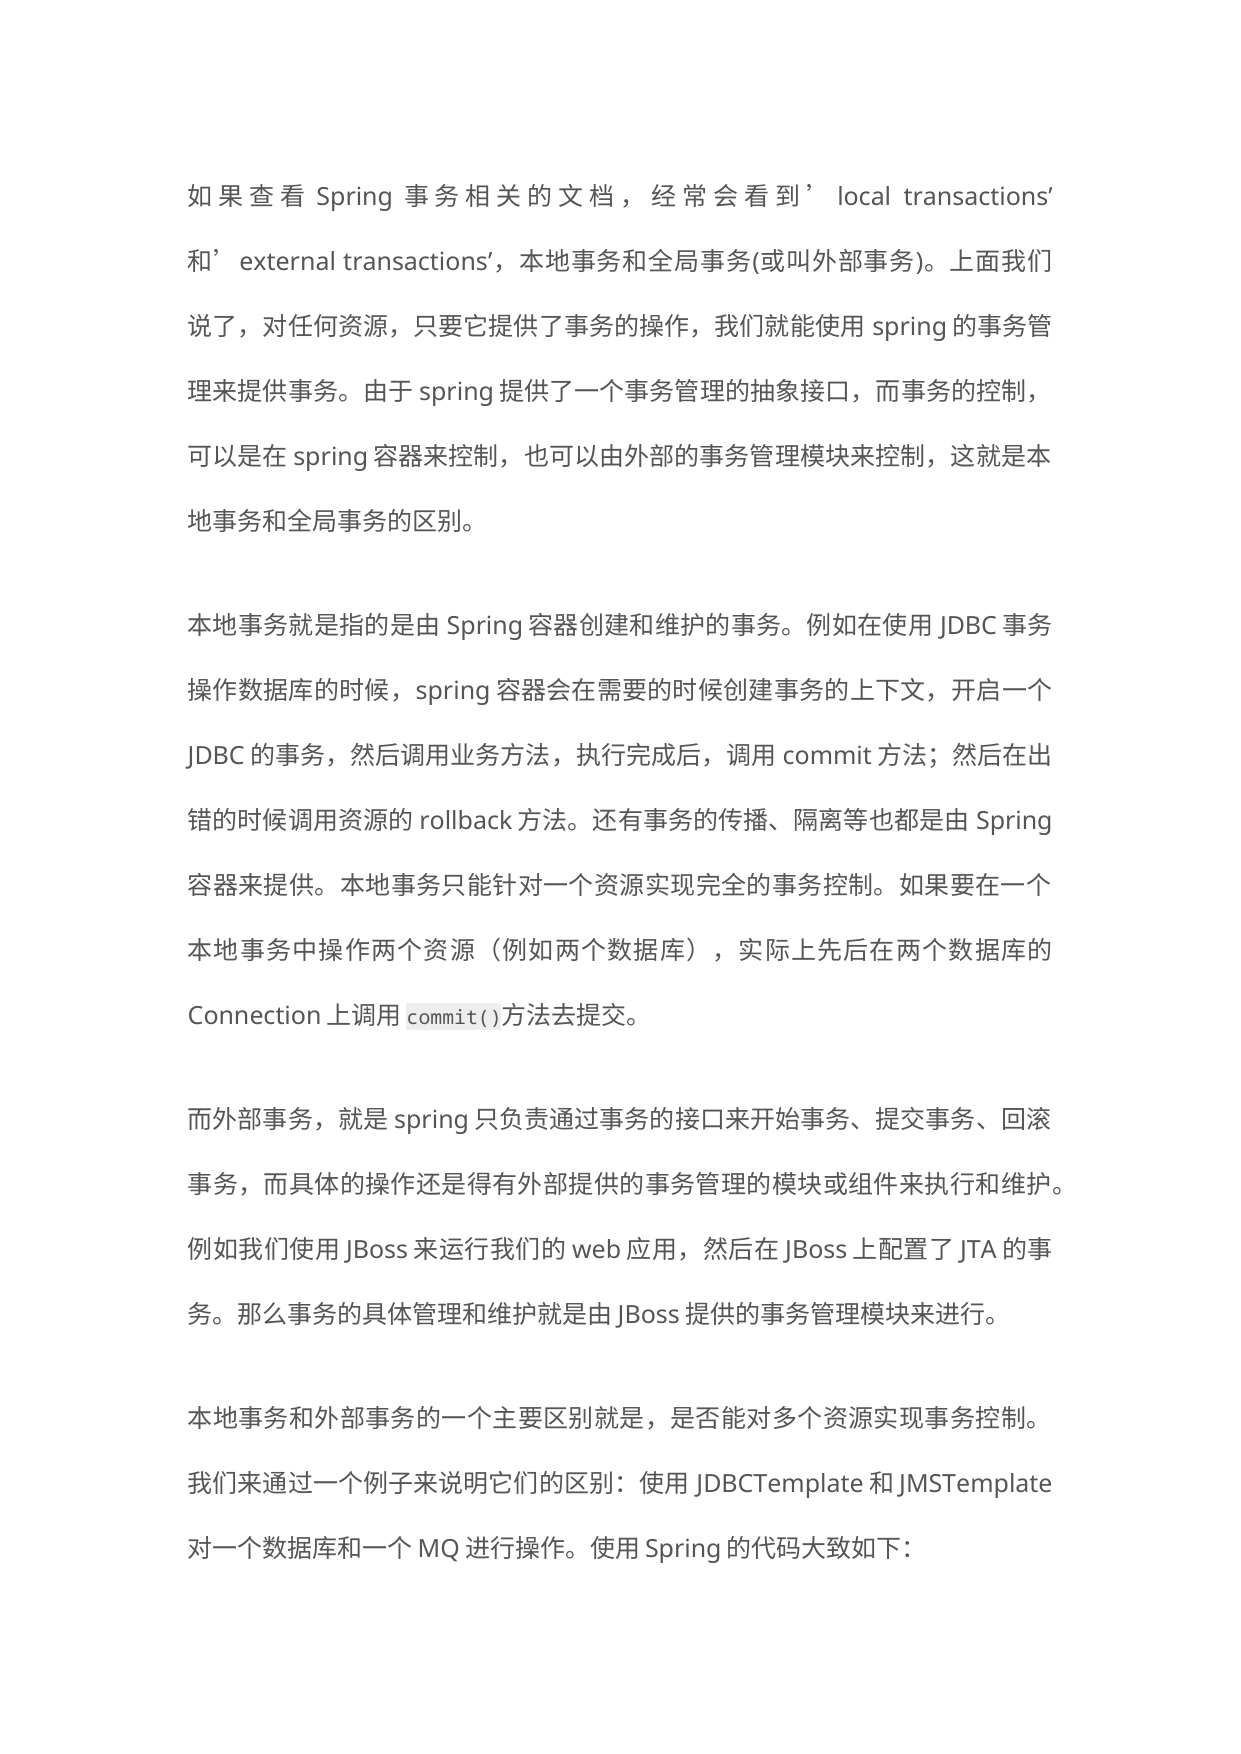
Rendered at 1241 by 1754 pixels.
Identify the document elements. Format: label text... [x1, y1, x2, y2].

text 本地事务就是指的是由Spring容器创建和维护的事务。例如在使用JDBC事务操作数据库的时候，spring容器会在需要的时候创建事务的上下文，开启一个JDBC的事务，然后调用业务方法，执行完成后，调用commit方法；然后在出错的时候调用资源的rollback方法。还有事务的传播、隔离等也都是由Spring容器来提供。本地事务只能针对一个资源实现完全的事务控制。如果要在一个本地事务中操作两个资源（例如两个数据库），实际上先后在两个数据库的Connection上调用commit()方法去提交。 [187, 591, 1053, 1046]
text 如果查看Spring事务相关的文档，经常会看到’local transactions’和’external transactions’，本地事务和全局事务(或叫外部事务)。上面我们说了，对任何资源，只要它提供了事务的操作，我们就能使用spring的事务管理来提供事务。由于spring提供了一个事务管理的抽象接口，而事务的控制，可以是在spring容器来控制，也可以由外部的事务管理模块来控制，这就是本地事务和全局事务的区别。 [187, 162, 1053, 552]
text 本地事务和外部事务的一个主要区别就是，是否能对多个资源实现事务控制。我们来通过一个例子来说明它们的区别：使用JDBCTemplate和JMSTemplate对一个数据库和一个MQ进行操作。使用Spring的代码大致如下： [187, 1384, 1053, 1579]
text 而外部事务，就是spring只负责通过事务的接口来开始事务、提交事务、回滚事务，而具体的操作还是得有外部提供的事务管理的模块或组件来执行和维护。例如我们使用JBoss来运行我们的web应用，然后在JBoss上配置了JTA的事务。那么事务的具体管理和维护就是由JBoss提供的事务管理模块来进行。 [187, 1085, 1053, 1345]
